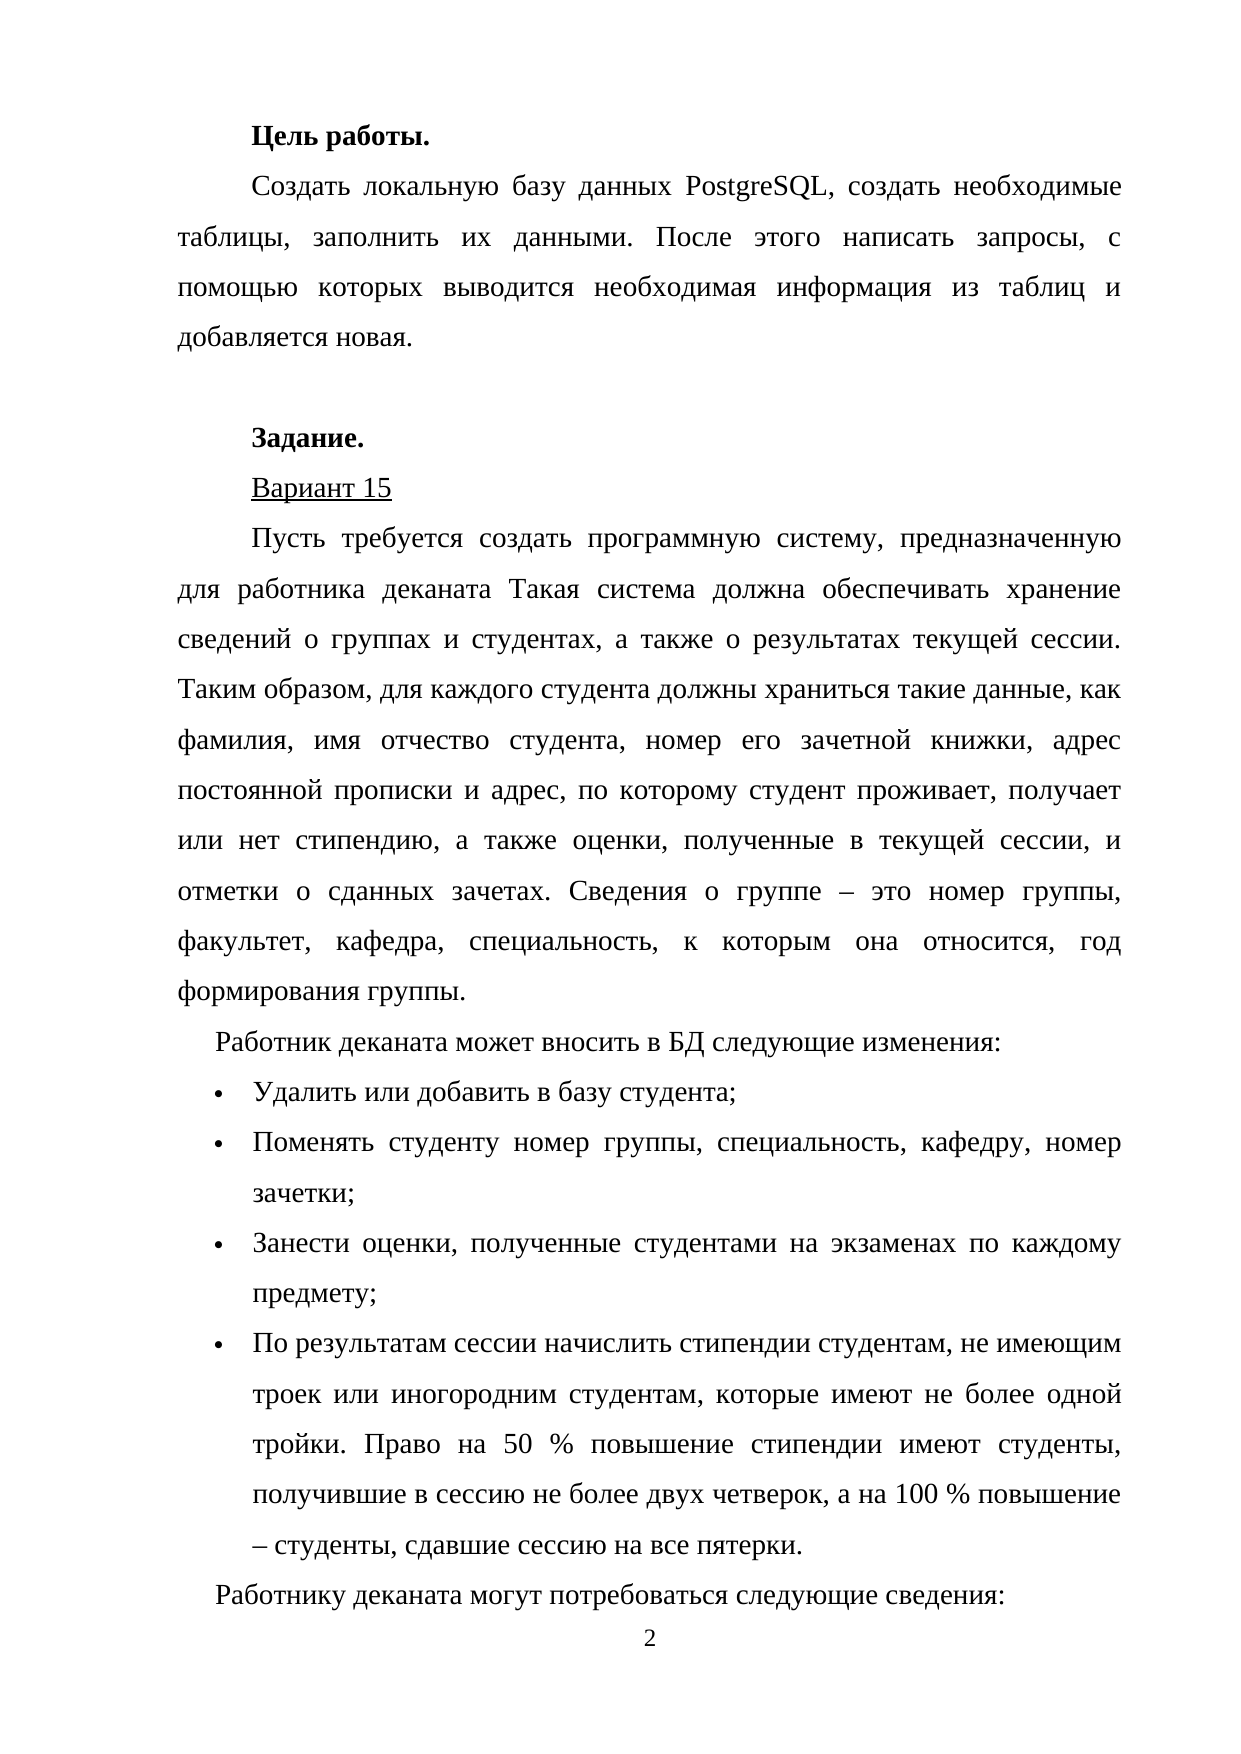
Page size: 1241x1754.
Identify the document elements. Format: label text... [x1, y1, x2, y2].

text Задание. [177, 420, 1122, 453]
text Работник деканата может вносить в БД следующие изменения: [177, 1024, 1122, 1057]
text Пусть требуется создать программную систему, предназначенную для работника деканата Такая система должна обеспечивать хранение сведений о группах и студентах, а также о результатах текущей сессии. Таким образом, для каждого студента должны храниться такие данные, как фамилия, имя отчество студента, номер его зачетной книжки, адрес постоянной прописки и адрес, по которому студент проживает, получает или нет стипендию, а также оценки, полученные в текущей сессии, и отметки о сданных зачетах. Сведения о группе – это номер группы, факультет, кафедра, специальность, к которым она относится, год формирования группы. [177, 521, 1122, 1007]
text Создать локальную базу данных PostgreSQL, создать необходимые таблицы, заполнить их данными. После этого написать запросы, с помощью которых выводится необходимая информация из таблиц и добавляется новая. [177, 168, 1122, 353]
list Удалить или добавить в базу студента; [215, 1074, 1122, 1108]
text Цель работы. [177, 118, 1122, 152]
list По результатам сессии начислить стипендии студентам, не имеющим троек или иногородним студентам, которые имеют не более одной тройки. Право на 50 % повышение стипендии имеют студенты, получившие в сессию не более двух четверок, а на 100 % повышение – студенты, сдавшие сессию на все пятерки. [215, 1326, 1122, 1560]
text Работнику деканата могут потребоваться следующие сведения: [177, 1577, 1122, 1611]
list Поменять студенту номер группы, специальность, кафедру, номер зачетки; [215, 1124, 1122, 1208]
list Занести оценки, полученные студентами на экзаменах по каждому предмету; [215, 1225, 1122, 1309]
text Вариант 15 [177, 470, 1122, 504]
